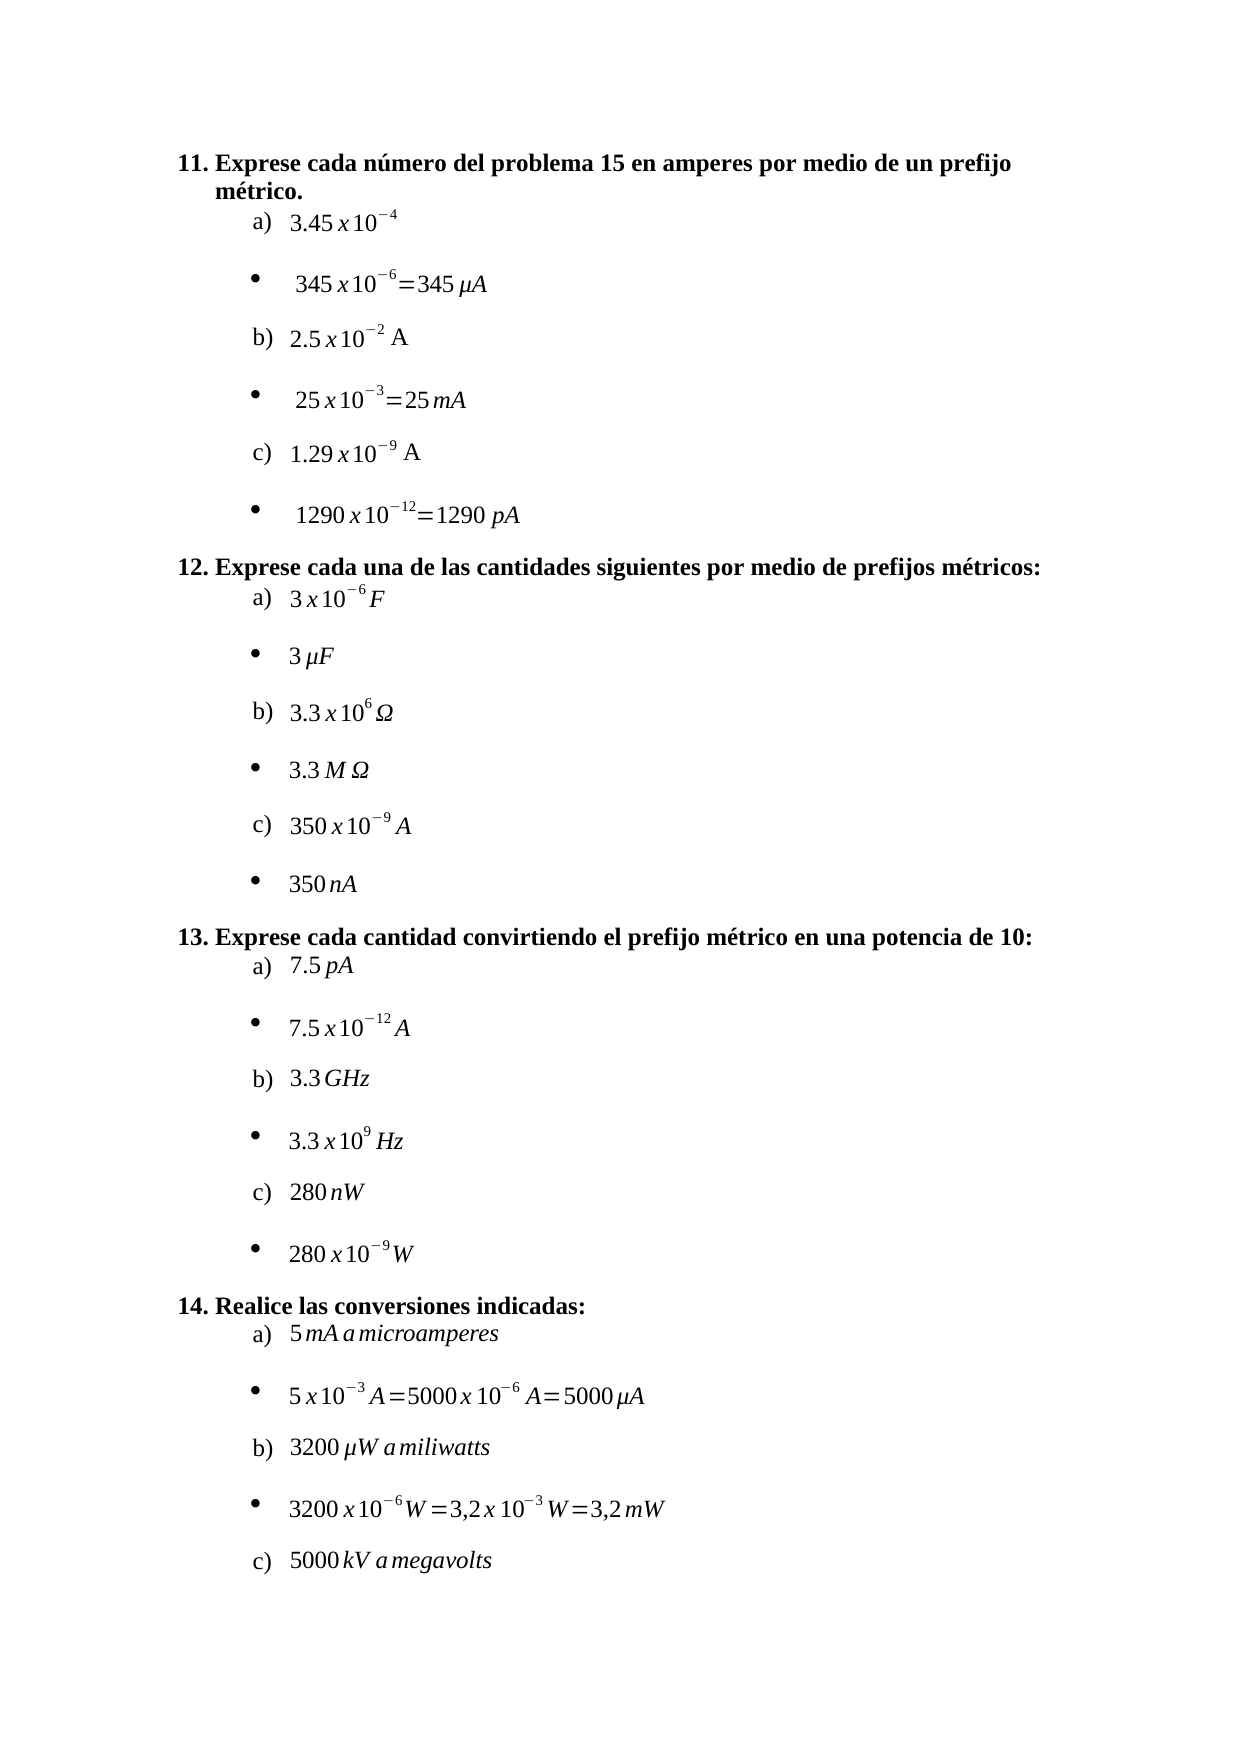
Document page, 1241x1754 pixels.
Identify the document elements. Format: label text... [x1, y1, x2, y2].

list Exprese cada número del problema 15 en amperes por medio de un prefijo métrico. [177, 148, 1063, 205]
list Exprese cada una de las cantidades siguientes por medio de prefijos métricos: [177, 552, 1063, 581]
list Exprese cada cantidad convirtiendo el prefijo métrico en una potencia de 10: [177, 922, 1063, 951]
list A [252, 321, 1063, 352]
list A [252, 436, 1063, 467]
list Realice las conversiones indicadas: [177, 1291, 1063, 1319]
